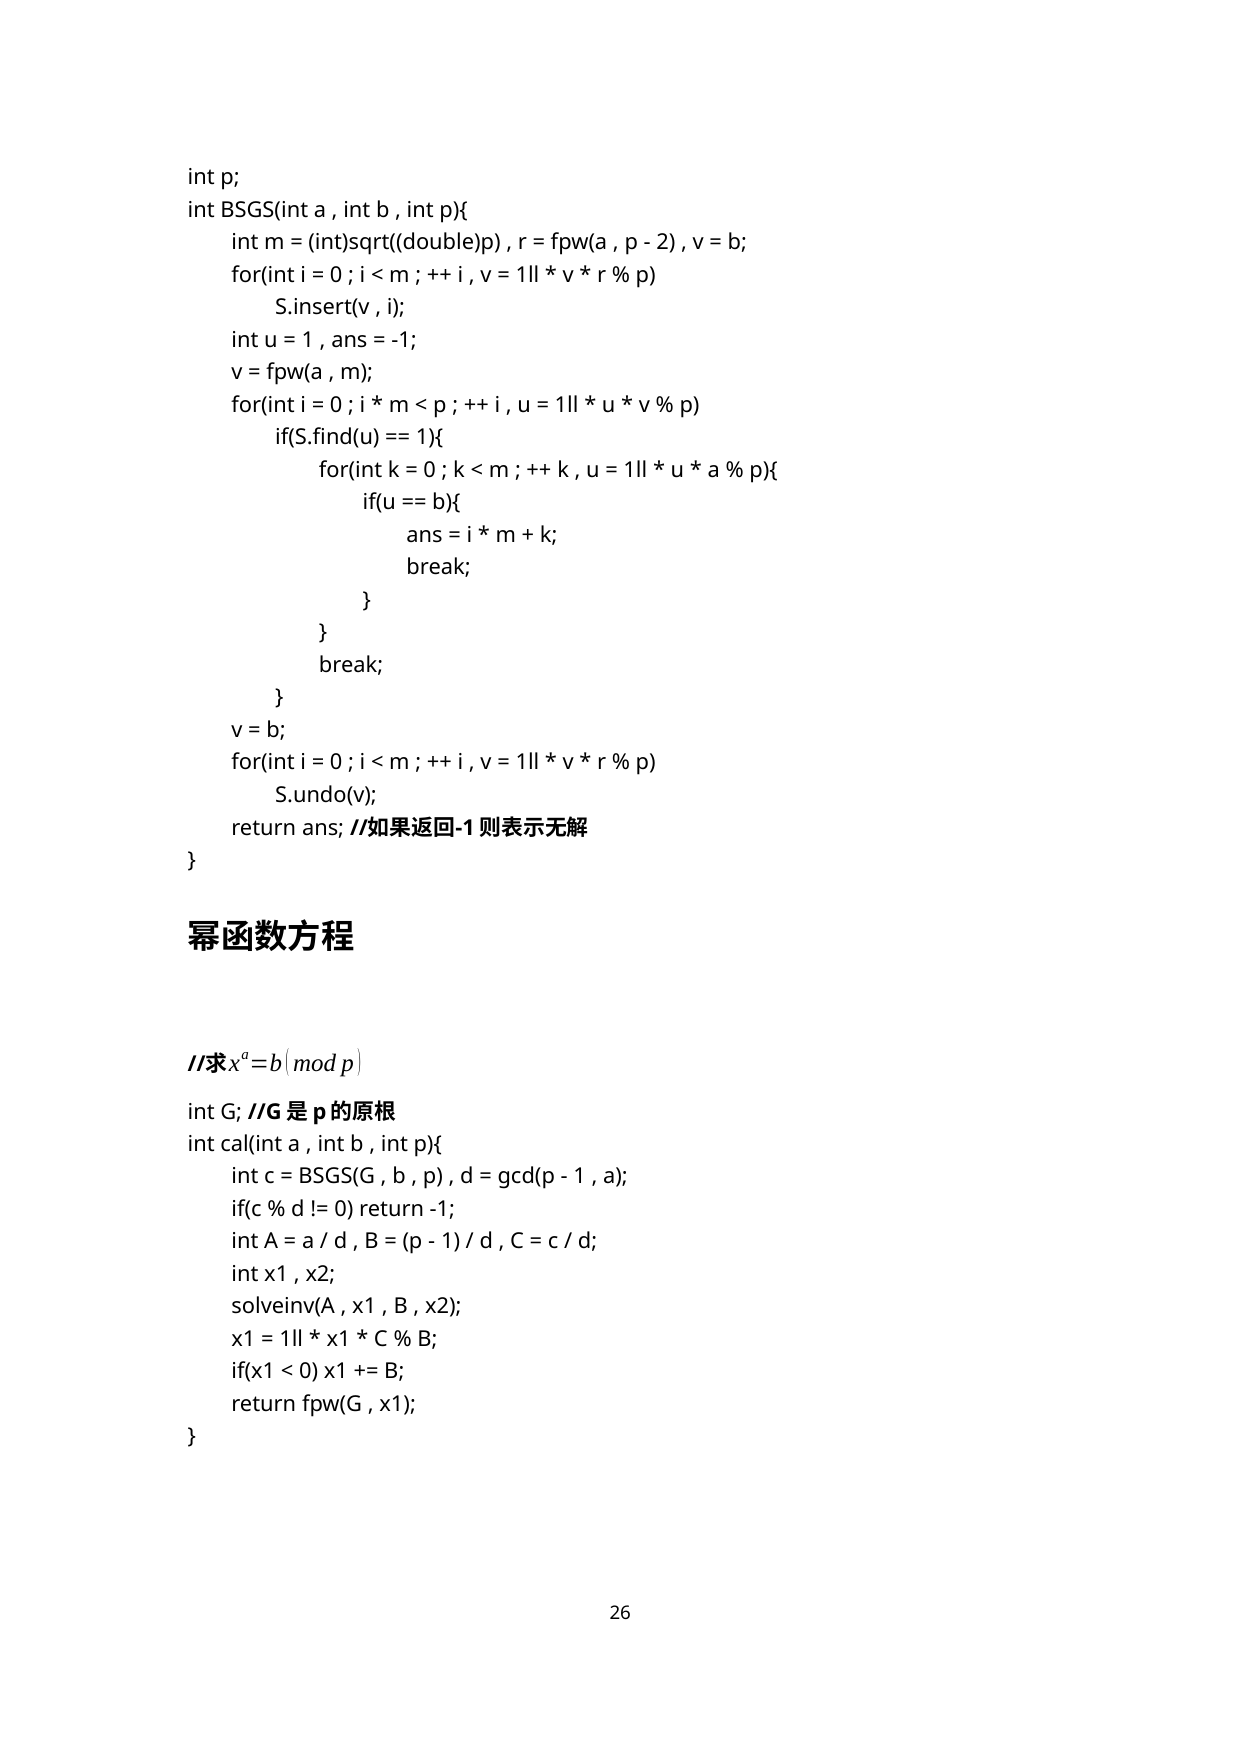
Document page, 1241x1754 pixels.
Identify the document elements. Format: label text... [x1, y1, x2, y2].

text v = b; [187, 712, 1053, 745]
text if(x1 < 0) x1 += B; [187, 1354, 1053, 1387]
text S.undo(v); [187, 777, 1053, 810]
text break; [187, 647, 1053, 680]
text break; [187, 550, 1053, 582]
text } [187, 615, 1053, 647]
text } [187, 680, 1053, 712]
text ans = i * m + k; [187, 517, 1053, 550]
text for(int i = 0 ; i < m ; ++ i , v = 1ll * v * r % p) [187, 257, 1053, 290]
text } [187, 842, 1053, 875]
text return fpw(G , x1); [187, 1387, 1053, 1419]
text if(u == b){ [187, 485, 1053, 517]
text } [187, 1419, 1053, 1452]
text solveinv(A , x1 , B , x2); [187, 1289, 1053, 1322]
text int m = (int)sqrt((double)p) , r = fpw(a , p - 2) , v = b; [187, 225, 1053, 257]
text if(S.find(u) == 1){ [187, 420, 1053, 452]
text int A = a / d , B = (p - 1) / d , C = c / d; [187, 1224, 1053, 1257]
text x1 = 1ll * x1 * C % B; [187, 1322, 1053, 1354]
text return ans; //如果返回-1则表示无解 [187, 810, 1053, 842]
text for(int i = 0 ; i * m < p ; ++ i , u = 1ll * u * v % p) [187, 387, 1053, 420]
text } [187, 582, 1053, 615]
text int u = 1 , ans = -1; [187, 322, 1053, 355]
text for(int i = 0 ; i < m ; ++ i , v = 1ll * v * r % p) [187, 745, 1053, 777]
text int G; //G是p的原根 [187, 1094, 1053, 1127]
subtitle 幂函数方程 [187, 902, 1053, 967]
text if(c % d != 0) return -1; [187, 1192, 1053, 1224]
text int cal(int a , int b , int p){ [187, 1127, 1053, 1159]
text int BSGS(int a , int b , int p){ [187, 192, 1053, 225]
text for(int k = 0 ; k < m ; ++ k , u = 1ll * u * a % p){ [187, 452, 1053, 485]
text int x1 , x2; [187, 1257, 1053, 1289]
text S.insert(v , i); [187, 290, 1053, 322]
text v = fpw(a , m); [187, 355, 1053, 387]
text //求 [187, 1029, 1053, 1094]
text int c = BSGS(G , b , p) , d = gcd(p - 1 , a); [187, 1159, 1053, 1192]
text int p; [187, 160, 1053, 192]
